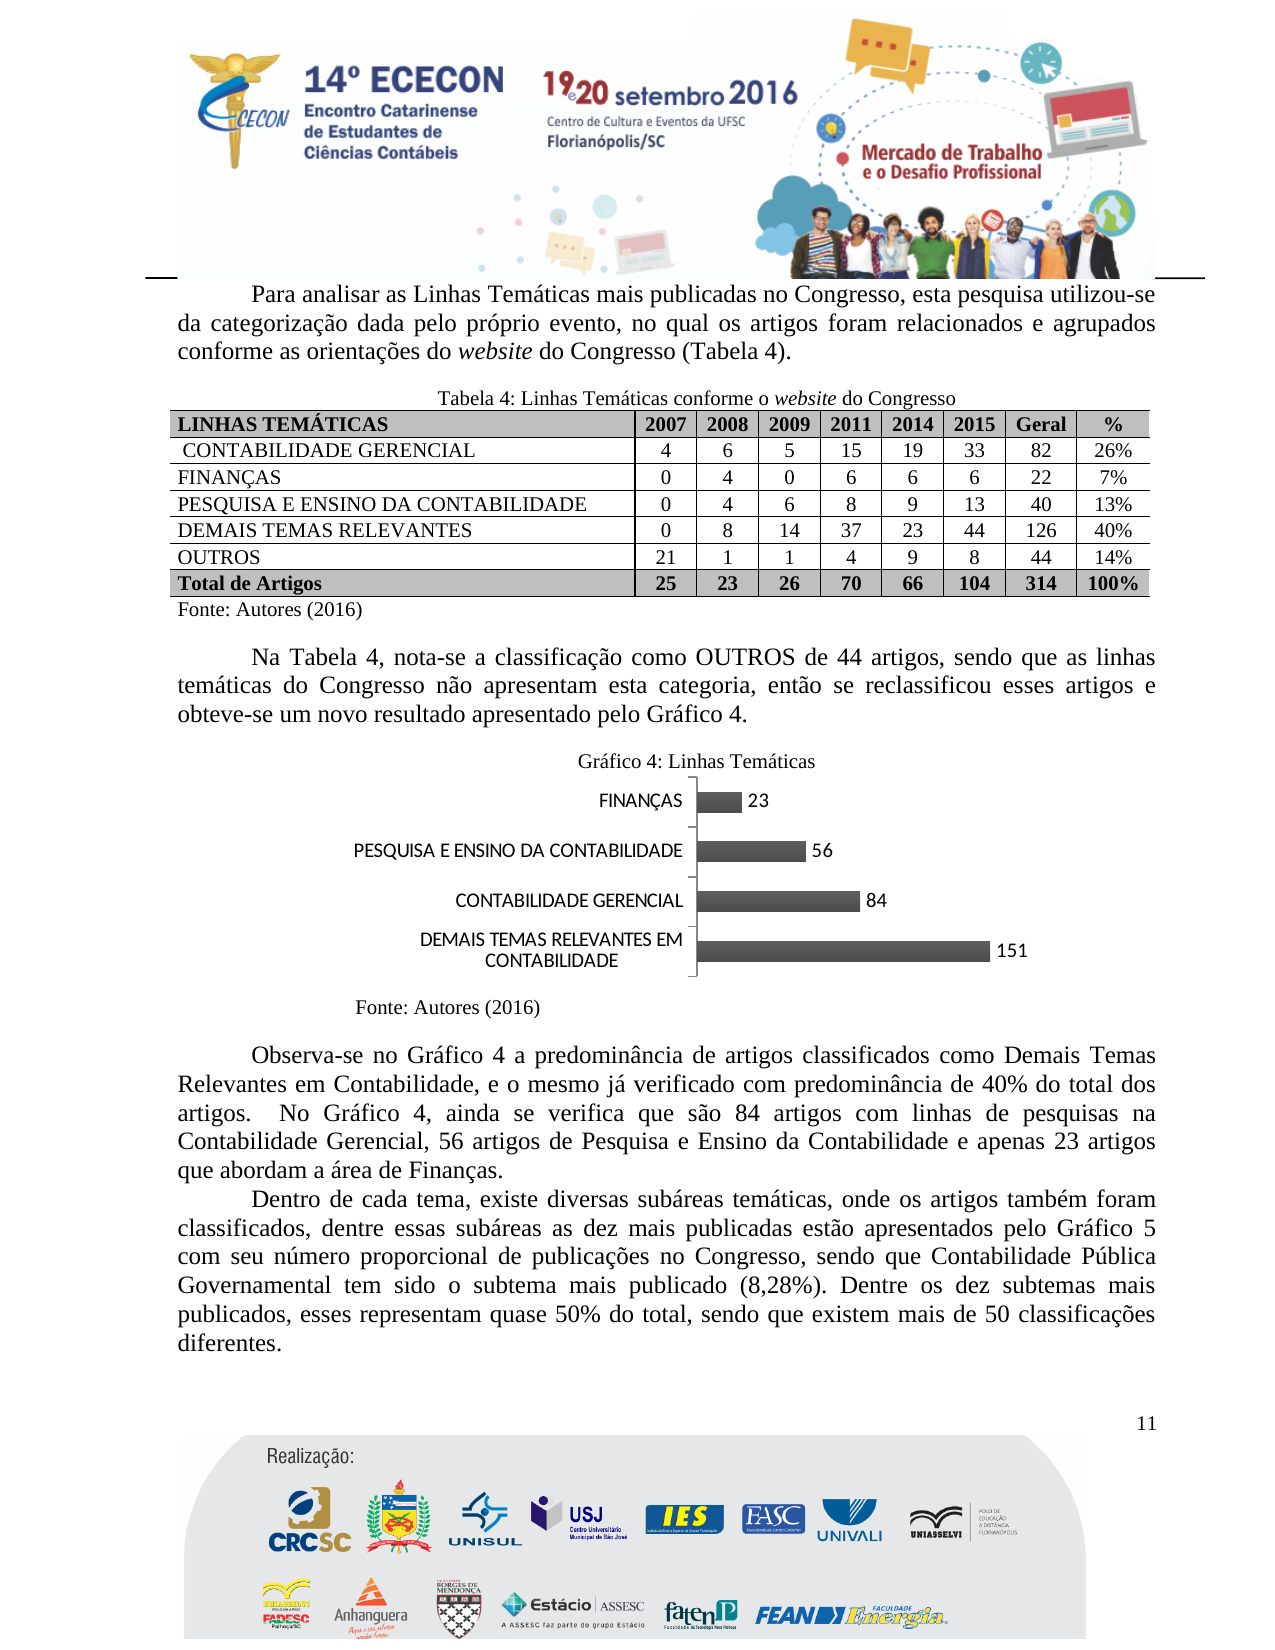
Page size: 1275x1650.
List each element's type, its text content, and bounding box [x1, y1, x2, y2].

text Fonte: Autores (2016) [177, 597, 1157, 621]
table_cell 4 [697, 464, 758, 490]
table_cell 9 [882, 491, 943, 516]
table_cell 314 [1006, 570, 1076, 596]
table_header LINHAS TEMÁTICAS [170, 411, 634, 437]
table_cell 26 [759, 570, 820, 596]
table_header 2011 [821, 411, 881, 437]
table_cell Total de Artigos [170, 570, 634, 596]
table_cell 23 [697, 570, 758, 596]
table_cell 7% [1077, 464, 1149, 490]
table_cell 9 [882, 544, 943, 569]
table_cell 21 [636, 544, 696, 569]
text Gráfico 4: Linhas Temáticas [177, 749, 1157, 773]
table_cell 0 [636, 491, 696, 516]
table_cell 4 [636, 438, 696, 463]
list Dentro de cada tema, existe diversas subáreas temáticas, onde os artigos também foram classificados, dentre essas subáreas as dez mais publicadas estão apresentados pelo Gráfico 5 com seu número proporcional de publicações no Congresso, sendo que Contabilidade Pública Governamental tem sido o subtema mais publicado (8,28%). Dentre os dez subtemas mais publicados, esses representam quase 50% do total, sendo que existem mais de 50 classificações diferentes. [177, 1184, 1157, 1356]
table_cell 19 [882, 438, 943, 463]
text Na Tabela 4, nota-se a classificação como OUTROS de 44 artigos, sendo que as linhas temáticas do Congresso não apresentam esta categoria, então se reclassificou esses artigos e obteve-se um novo resultado apresentado pelo Gráfico 4. [177, 642, 1157, 728]
table_cell 1 [697, 544, 758, 569]
table_cell 0 [636, 464, 696, 490]
text Fonte: Autores (2016) [177, 995, 1157, 1019]
table_header % [1077, 411, 1149, 437]
table_cell 37 [821, 517, 881, 543]
table_cell 13 [944, 491, 1005, 516]
table_cell 15 [821, 438, 881, 463]
picture [177, 1435, 1099, 1639]
table_cell OUTROS [170, 544, 634, 569]
table_cell 40% [1077, 517, 1149, 543]
table_cell 4 [821, 544, 881, 569]
table_cell 33 [944, 438, 1005, 463]
table_cell 13% [1077, 491, 1149, 516]
table_cell 5 [759, 438, 820, 463]
table_cell 8 [944, 544, 1005, 569]
table_cell FINANÇAS [170, 464, 634, 490]
table_cell PESQUISA E ENSINO DA CONTABILIDADE [170, 491, 634, 516]
table_cell 8 [697, 517, 758, 543]
table_cell 4 [697, 491, 758, 516]
table_cell 14% [1077, 544, 1149, 569]
table_cell 6 [697, 438, 758, 463]
table_header 2007 [636, 411, 696, 437]
table_cell 6 [821, 464, 881, 490]
table_cell 100% [1077, 570, 1149, 596]
table_header 2015 [944, 411, 1005, 437]
table_header Geral [1006, 411, 1076, 437]
text Tabela 4: Linhas Temáticas conforme o website do Congresso [177, 386, 1157, 410]
table_cell 6 [944, 464, 1005, 490]
table_cell 44 [944, 517, 1005, 543]
table_cell 126 [1006, 517, 1076, 543]
table_cell 1 [759, 544, 820, 569]
table_cell 6 [882, 464, 943, 490]
table_header 2014 [882, 411, 943, 437]
table_cell 40 [1006, 491, 1076, 516]
table_header 2008 [697, 411, 758, 437]
table_cell 25 [636, 570, 696, 596]
table_cell 23 [882, 517, 943, 543]
table_cell 14 [759, 517, 820, 543]
table_header 2009 [759, 411, 820, 437]
list Observa-se no Gráfico 4 a predominância de artigos classificados como Demais Temas Relevantes em Contabilidade, e o mesmo já verificado com predominância de 40% do total dos artigos. No Gráfico 4, ainda se verifica que são 84 artigos com linhas de pesquisas na Contabilidade Gerencial, 56 artigos de Pesquisa e Ensino da Contabilidade e apenas 23 artigos que abordam a área de Finanças. [177, 1040, 1157, 1184]
table_cell 8 [821, 491, 881, 516]
table_cell 44 [1006, 544, 1076, 569]
table_cell 104 [944, 570, 1005, 596]
table_cell 82 [1006, 438, 1076, 463]
table_cell 22 [1006, 464, 1076, 490]
table_cell 6 [759, 491, 820, 516]
text Para analisar as Linhas Temáticas mais publicadas no Congresso, esta pesquisa utilizou-se da categorização dada pelo próprio evento, no qual os artigos foram relacionados e agrupados conforme as orientações do website do Congresso (Tabela 4). [177, 279, 1157, 365]
table_cell 66 [882, 570, 943, 596]
table_cell 0 [636, 517, 696, 543]
table_cell DEMAIS TEMAS RELEVANTES [170, 517, 634, 543]
table_cell CONTABILIDADE GERENCIAL [170, 438, 634, 463]
table_cell 70 [821, 570, 881, 596]
table_cell 26% [1077, 438, 1149, 463]
table_cell 0 [759, 464, 820, 490]
picture [177, 14, 1156, 279]
